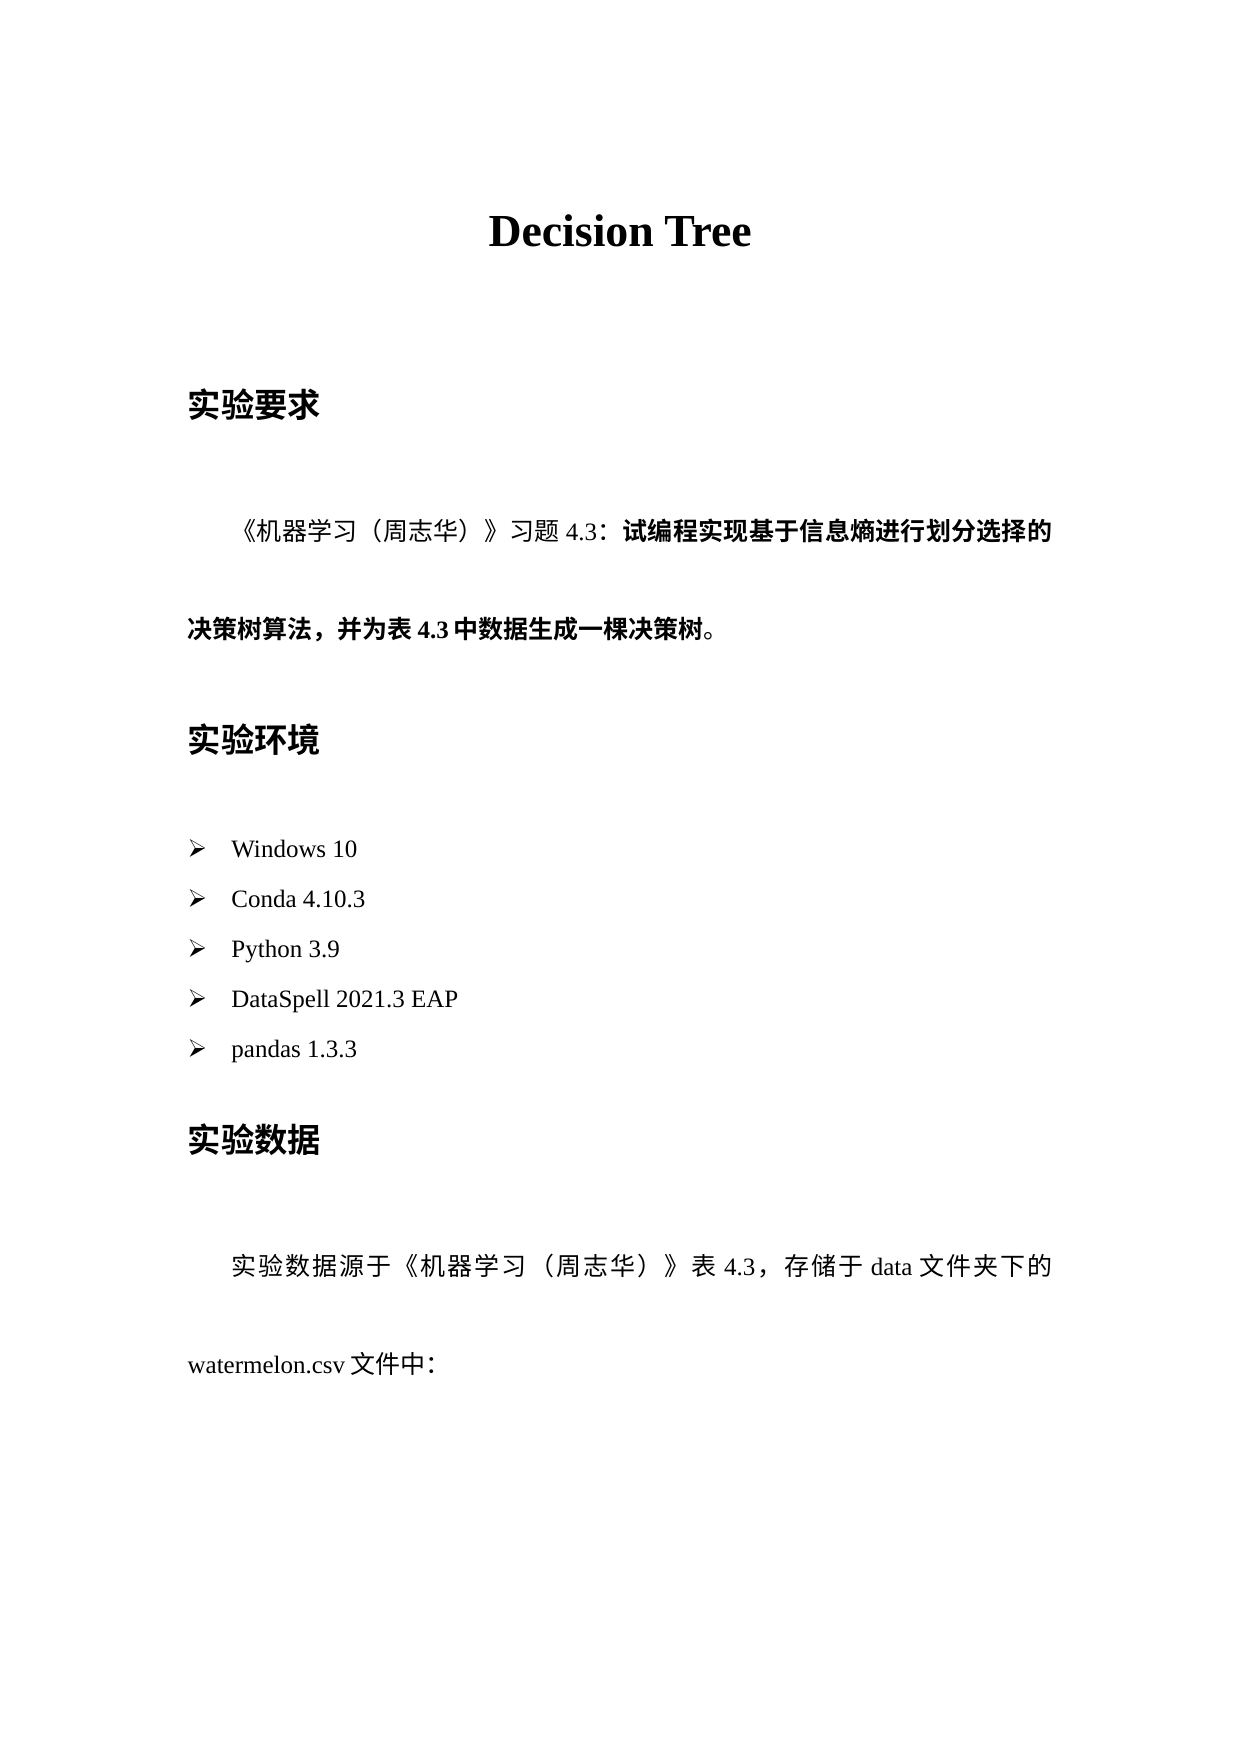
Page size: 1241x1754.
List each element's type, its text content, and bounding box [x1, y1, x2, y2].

list Windows 10 [187, 832, 1053, 864]
text 《机器学习（周志华）》习题4.3：试编程实现基于信息熵进行划分选择的决策树算法，并为表4.3中数据生成一棵决策树。 [187, 497, 1053, 660]
text 实验数据源于《机器学习（周志华）》表4.3，存储于data文件夹下的watermelon.csv文件中： [187, 1232, 1053, 1395]
list pandas 1.3.3 [187, 1032, 1053, 1064]
list Conda 4.10.3 [187, 882, 1053, 914]
subtitle 实验数据 [187, 1106, 1053, 1171]
subtitle 实验要求 [187, 371, 1053, 436]
list Python 3.9 [187, 932, 1053, 964]
subtitle Decision Tree [187, 197, 1053, 262]
subtitle 实验环境 [187, 705, 1053, 770]
list DataSpell 2021.3 EAP [187, 982, 1053, 1014]
